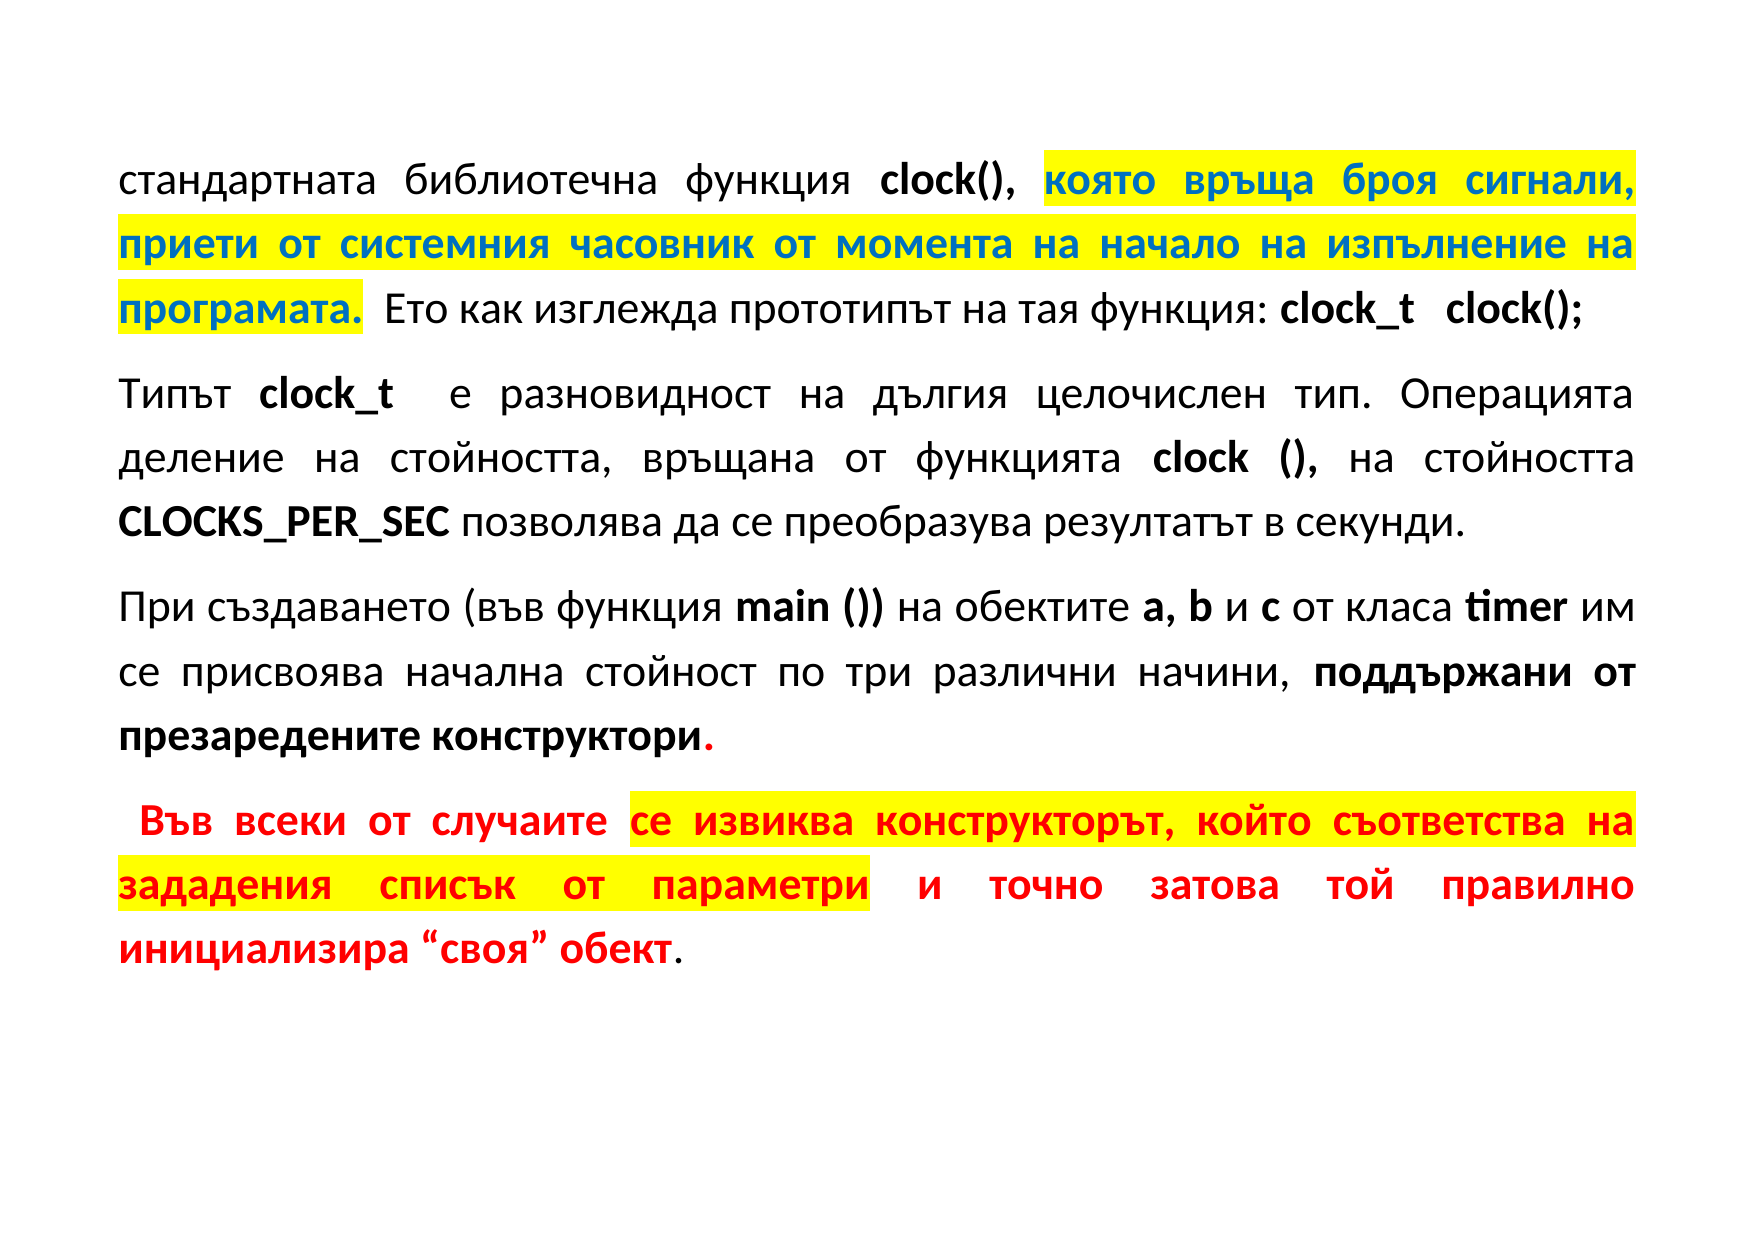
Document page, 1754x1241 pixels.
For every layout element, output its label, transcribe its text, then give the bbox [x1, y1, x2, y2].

text Във всеки от случаите се извиква конструкторът, който съответства на зададения списък от параметри и точно затова той правилно инициализира “своя” обект. [118, 791, 1636, 975]
text Типът clock_t е разновидност на дългия целочислен тип. Операцията деление на стойността, връщана от функцията clock (), на стойността CLOCKS_PER_SEC позволява да се преобразува резултатът в секунди. [118, 364, 1636, 548]
text При създаването (във функция main ()) на обектите а, b и с от класа timer им се присвоява начална стойност по три различни начини, поддържани от презаредените конструктори. [118, 577, 1636, 762]
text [118, 150, 1636, 214]
